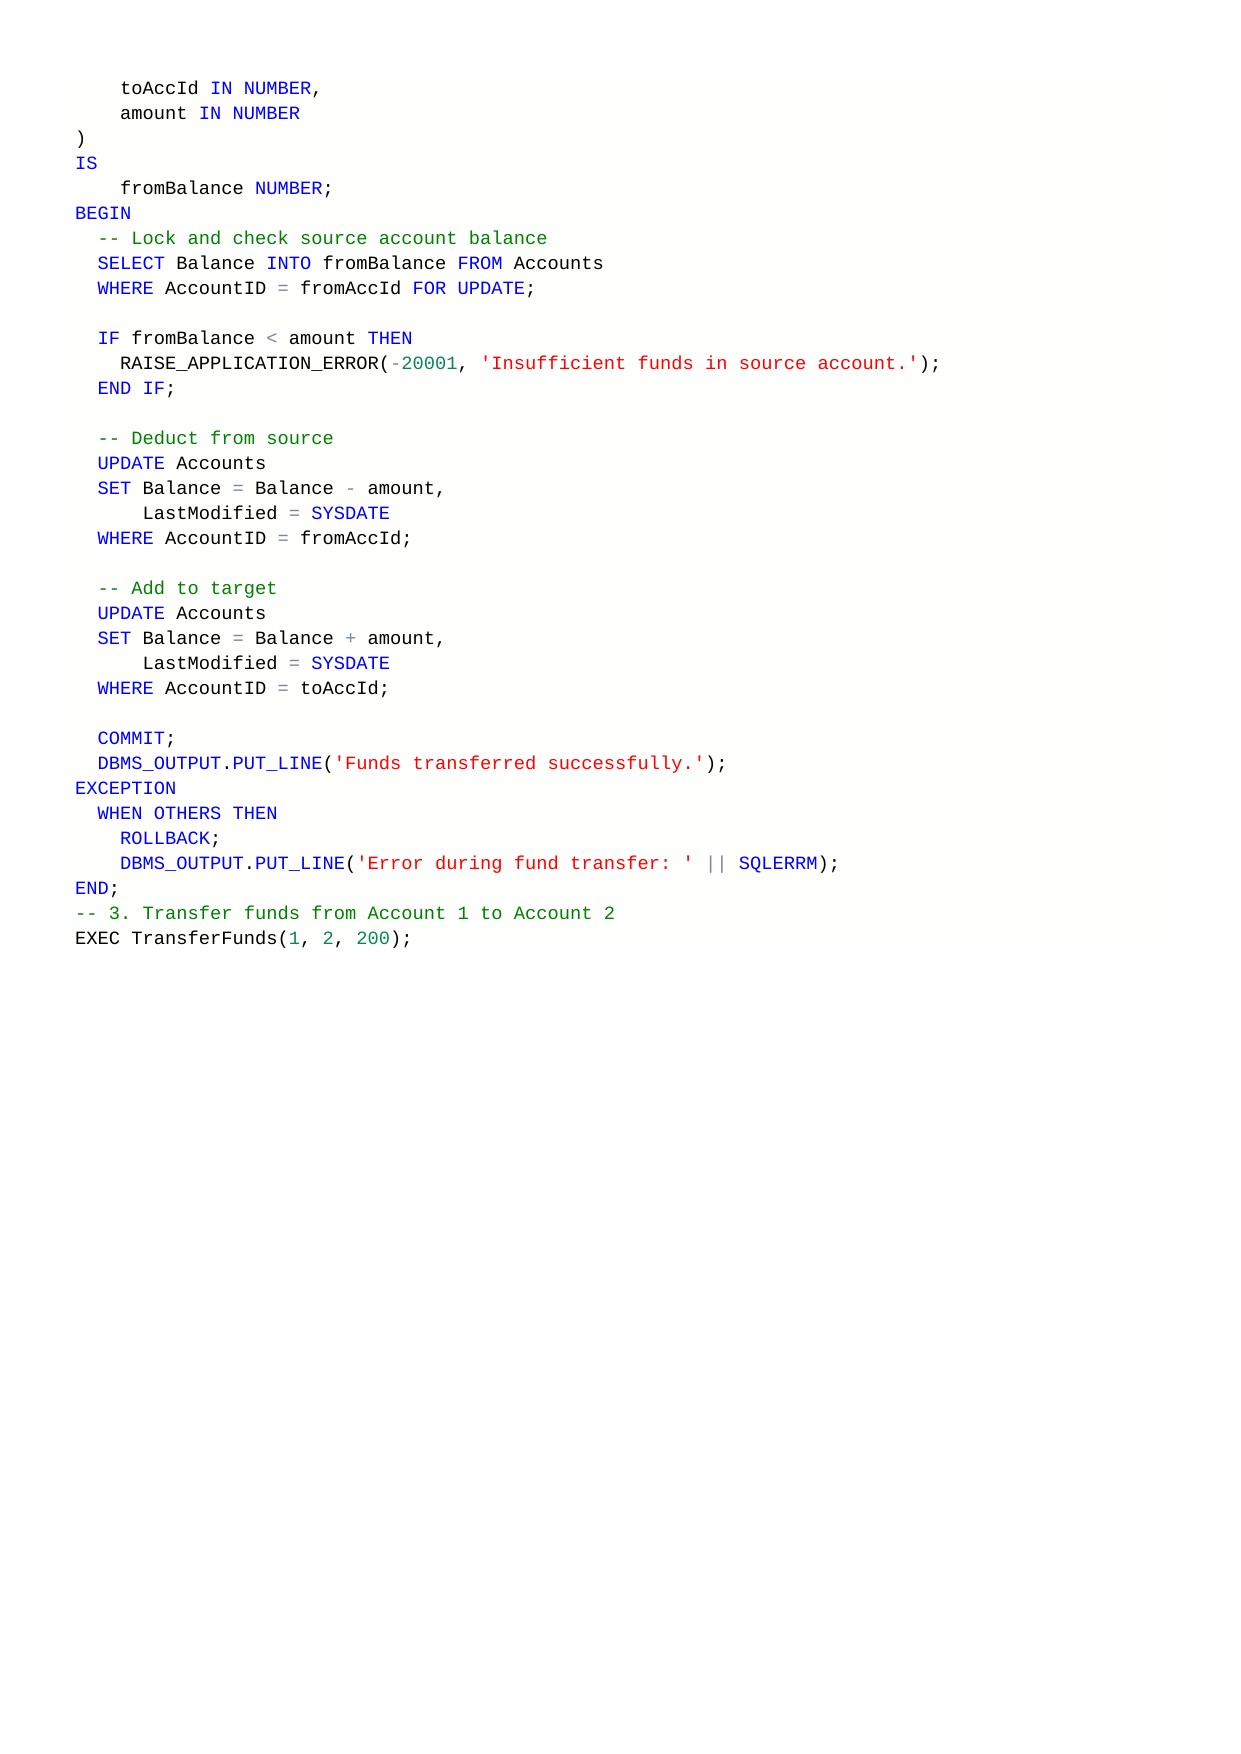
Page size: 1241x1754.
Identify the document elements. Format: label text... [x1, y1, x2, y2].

text WHERE AccountID = toAccId; [75, 675, 1165, 700]
text EXCEPTION [75, 775, 1165, 800]
text RAISE_APPLICATION_ERROR(-20001, 'Insufficient funds in source account.'); [75, 350, 1165, 375]
text END IF; [75, 375, 1165, 400]
text LastModified = SYSDATE [75, 650, 1165, 675]
text toAccId IN NUMBER, [75, 75, 1165, 100]
text -- Lock and check source account balance [75, 225, 1165, 250]
text -- Deduct from source [75, 425, 1165, 450]
text UPDATE Accounts [75, 450, 1165, 475]
text IF fromBalance < amount THEN [75, 325, 1165, 350]
text ) [75, 125, 1165, 150]
text END; [75, 875, 1165, 900]
text WHEN OTHERS THEN [75, 800, 1165, 825]
text EXEC TransferFunds(1, 2, 200); [75, 925, 1165, 950]
text SET Balance = Balance - amount, [75, 475, 1165, 500]
text BEGIN [75, 200, 1165, 225]
text ROLLBACK; [75, 825, 1165, 850]
text UPDATE Accounts [75, 600, 1165, 625]
text COMMIT; [75, 725, 1165, 750]
text LastModified = SYSDATE [75, 500, 1165, 525]
text IS [75, 150, 1165, 175]
text -- 3. Transfer funds from Account 1 to Account 2 [75, 900, 1165, 925]
text WHERE AccountID = fromAccId FOR UPDATE; [75, 275, 1165, 300]
text DBMS_OUTPUT.PUT_LINE('Error during fund transfer: ' || SQLERRM); [75, 850, 1165, 875]
text WHERE AccountID = fromAccId; [75, 525, 1165, 550]
text SET Balance = Balance + amount, [75, 625, 1165, 650]
text SELECT Balance INTO fromBalance FROM Accounts [75, 250, 1165, 275]
text -- Add to target [75, 575, 1165, 600]
text amount IN NUMBER [75, 100, 1165, 125]
text fromBalance NUMBER; [75, 175, 1165, 200]
text DBMS_OUTPUT.PUT_LINE('Funds transferred successfully.'); [75, 750, 1165, 775]
